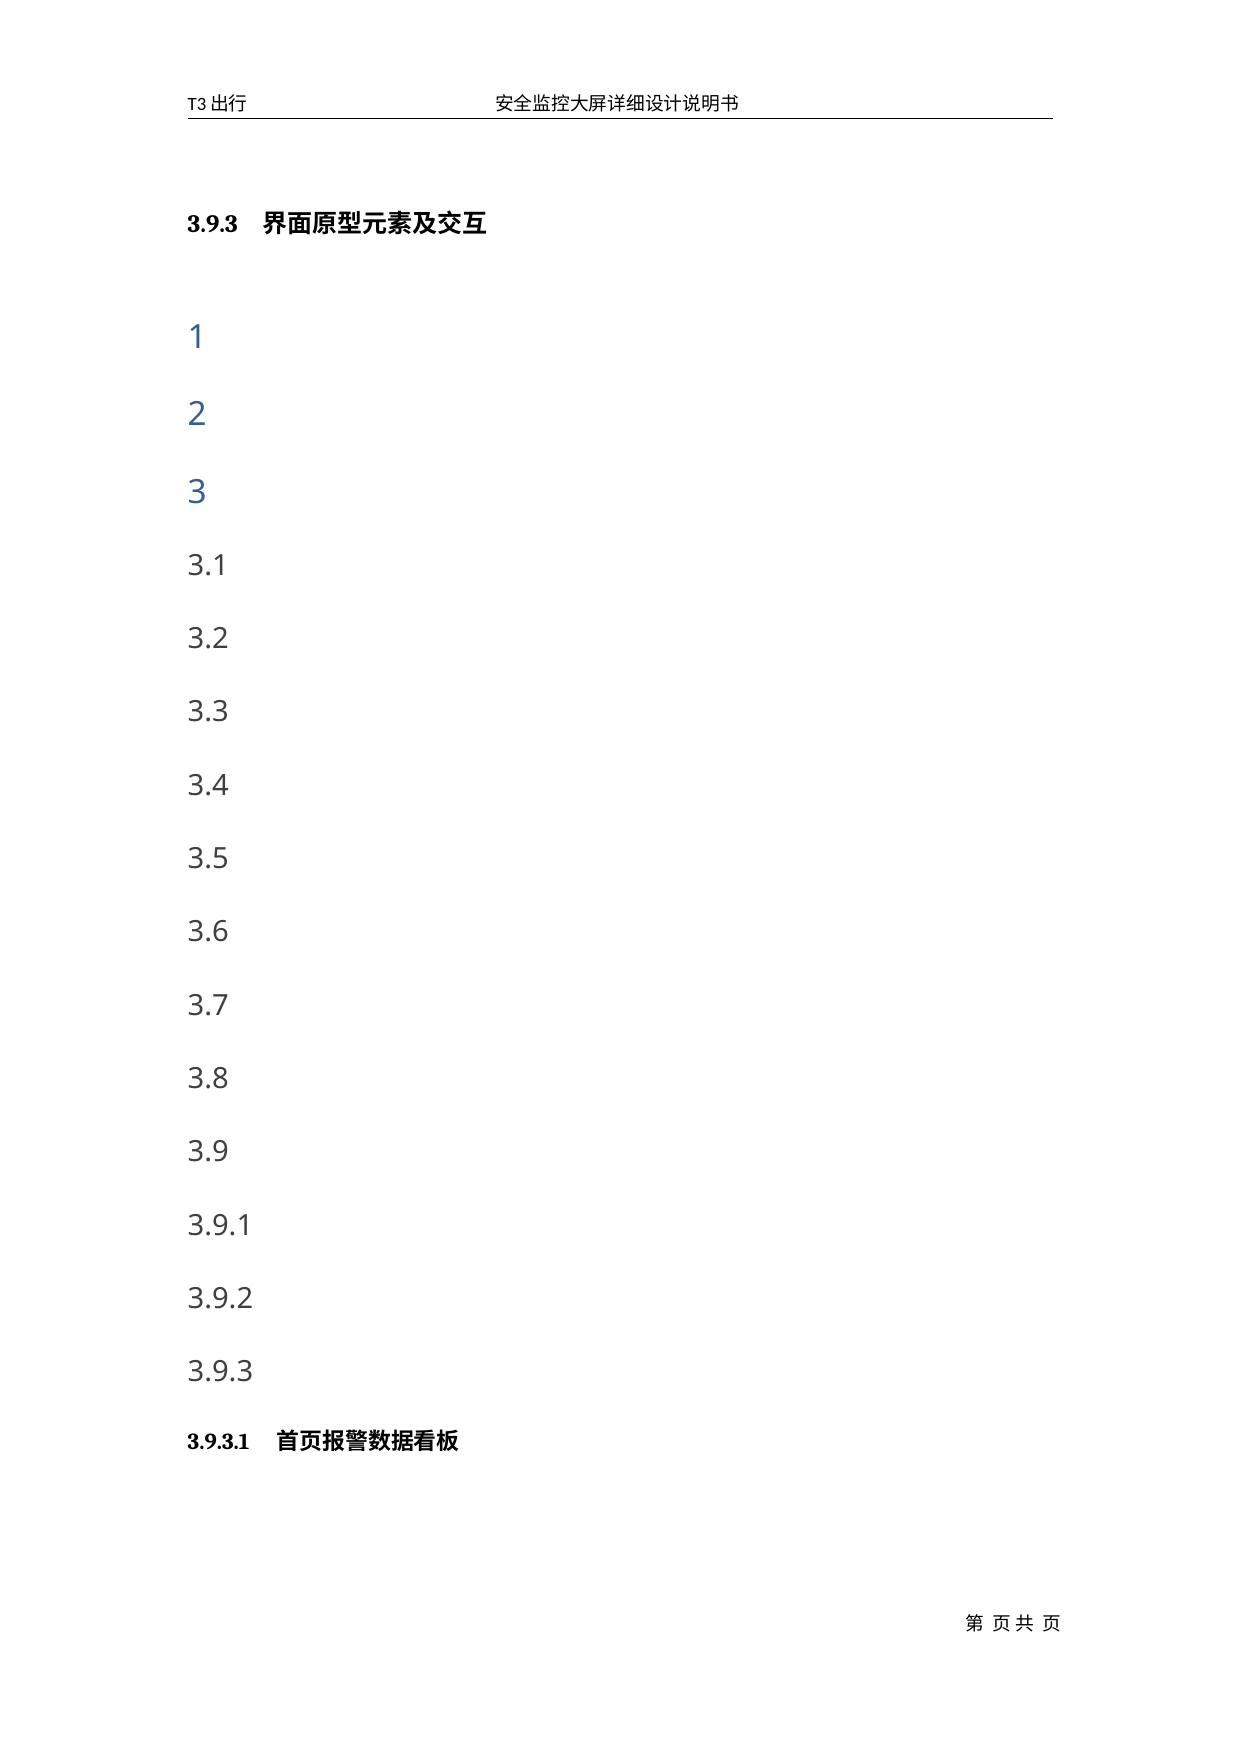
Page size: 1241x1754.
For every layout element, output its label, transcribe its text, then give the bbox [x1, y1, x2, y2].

text 首页报警数据看板 [187, 1407, 1053, 1472]
subtitle 界面原型元素及交互 [187, 189, 1053, 254]
